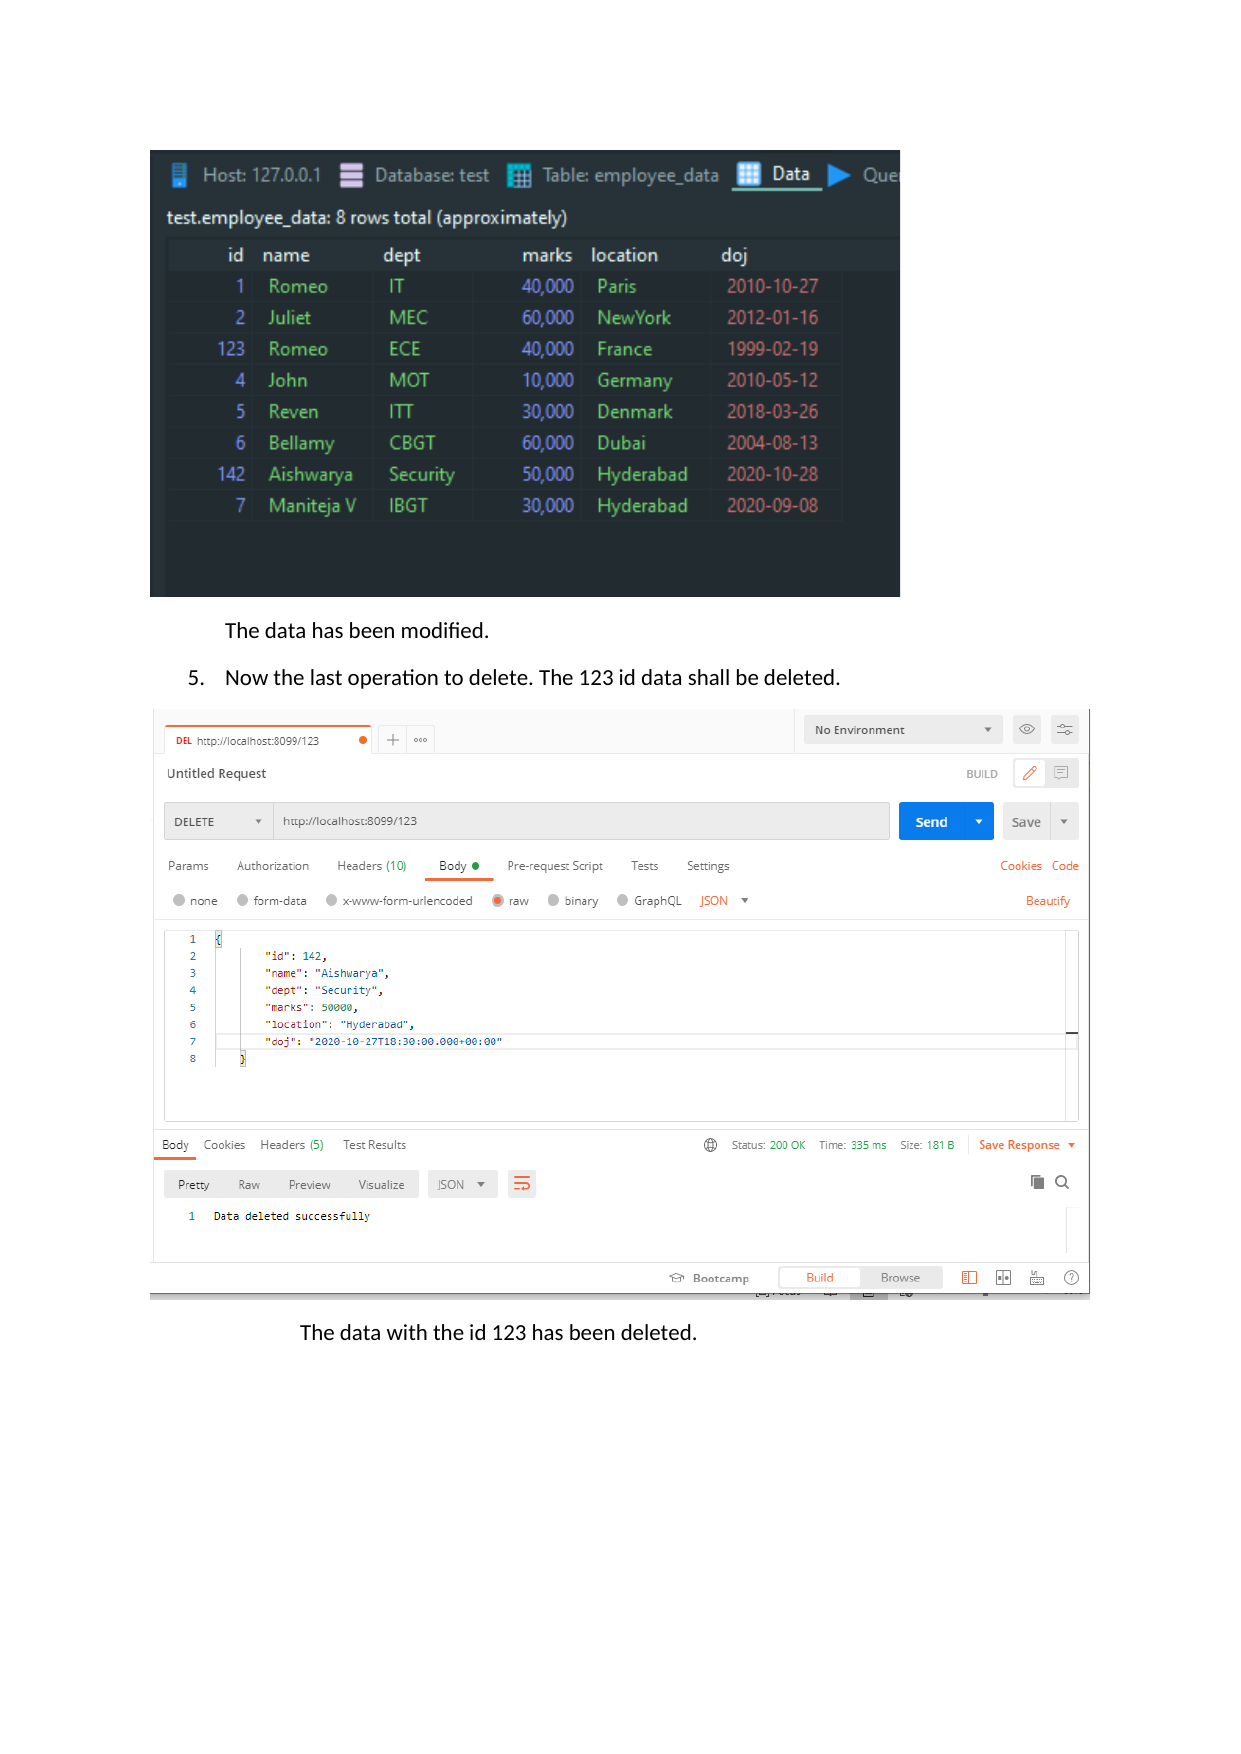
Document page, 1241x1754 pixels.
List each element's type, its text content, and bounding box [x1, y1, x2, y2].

text The data has been modified. [150, 616, 1090, 644]
picture [150, 709, 1091, 1300]
picture [150, 150, 901, 597]
text The data with the id 123 has been deleted. [150, 1318, 1090, 1346]
list Now the last operation to delete. The 123 id data shall be deleted. [187, 663, 1090, 691]
